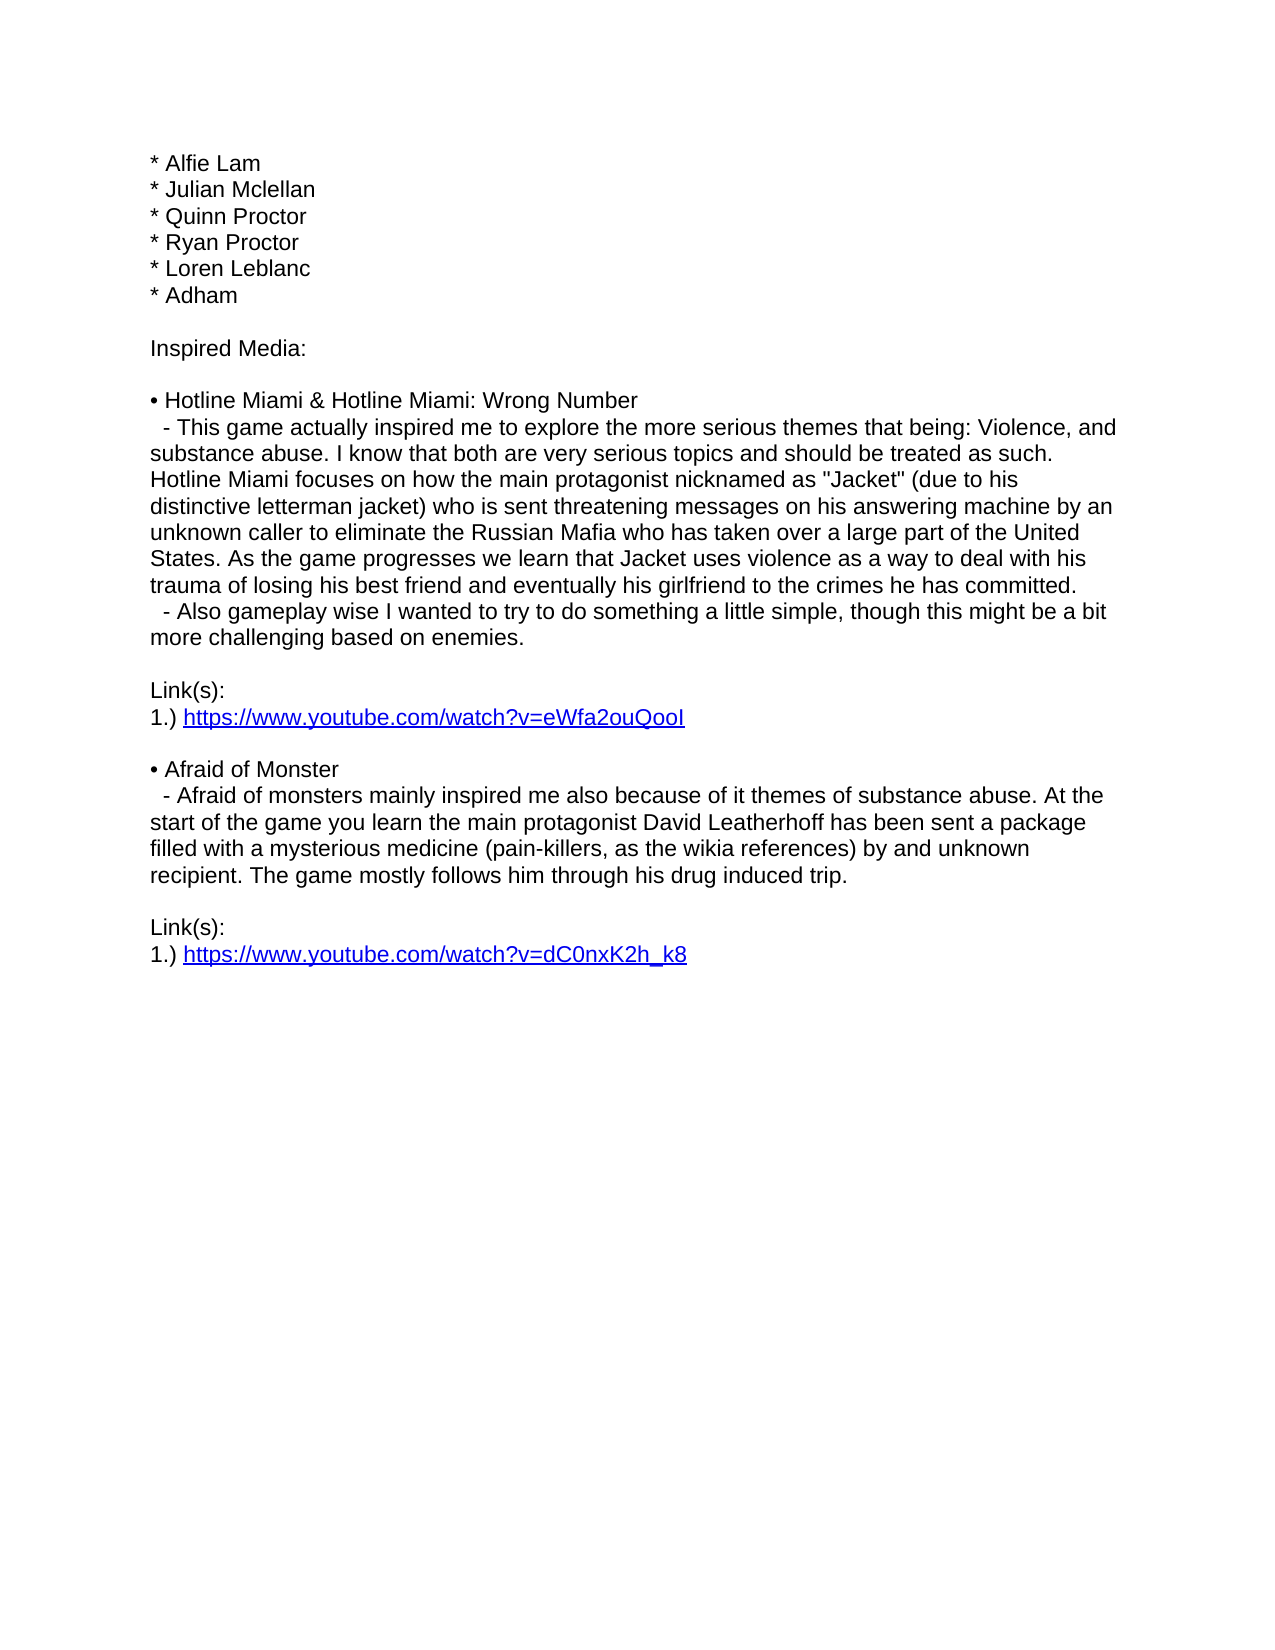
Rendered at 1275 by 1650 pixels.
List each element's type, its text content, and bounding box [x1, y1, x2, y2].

text * Ryan Proctor [150, 229, 1125, 255]
text • Afraid of Monster [150, 756, 1125, 782]
text - Also gameplay wise I wanted to try to do something a little simple, though this might be a bit more challenging based on enemies. [150, 598, 1125, 651]
text - This game actually inspired me to explore the more serious themes that being: Violence, and substance abuse. I know that both are very serious topics and should be treated as such. Hotline Miami focuses on how the main protagonist nicknamed as "Jacket" (due to his distinctive letterman jacket) who is sent threatening messages on his answering machine by an unknown caller to eliminate the Russian Mafia who has taken over a large part of the United States. As the game progresses we learn that Jacket uses violence as a way to deal with his trauma of losing his best friend and eventually his girlfriend to the crimes he has committed. [150, 413, 1125, 598]
text 1.) https://www.youtube.com/watch?v=dC0nxK2h_k8 [150, 941, 1125, 967]
text * Loren Leblanc [150, 255, 1125, 282]
text * Alfie Lam [150, 150, 1125, 176]
text Inspired Media: [150, 334, 1125, 361]
text • Hotline Miami & Hotline Miami: Wrong Number [150, 387, 1125, 413]
text * Julian Mclellan [150, 176, 1125, 203]
text * Adham [150, 282, 1125, 308]
text Link(s): [150, 677, 1125, 703]
text - Afraid of monsters mainly inspired me also because of it themes of substance abuse. At the start of the game you learn the main protagonist David Leatherhoff has been sent a package filled with a mysterious medicine (pain-killers, as the wikia references) by and unknown recipient. The game mostly follows him through his drug induced trip. [150, 782, 1125, 888]
text * Quinn Proctor [150, 203, 1125, 229]
text Link(s): [150, 914, 1125, 941]
text 1.) https://www.youtube.com/watch?v=eWfa2ouQooI [150, 703, 1125, 730]
